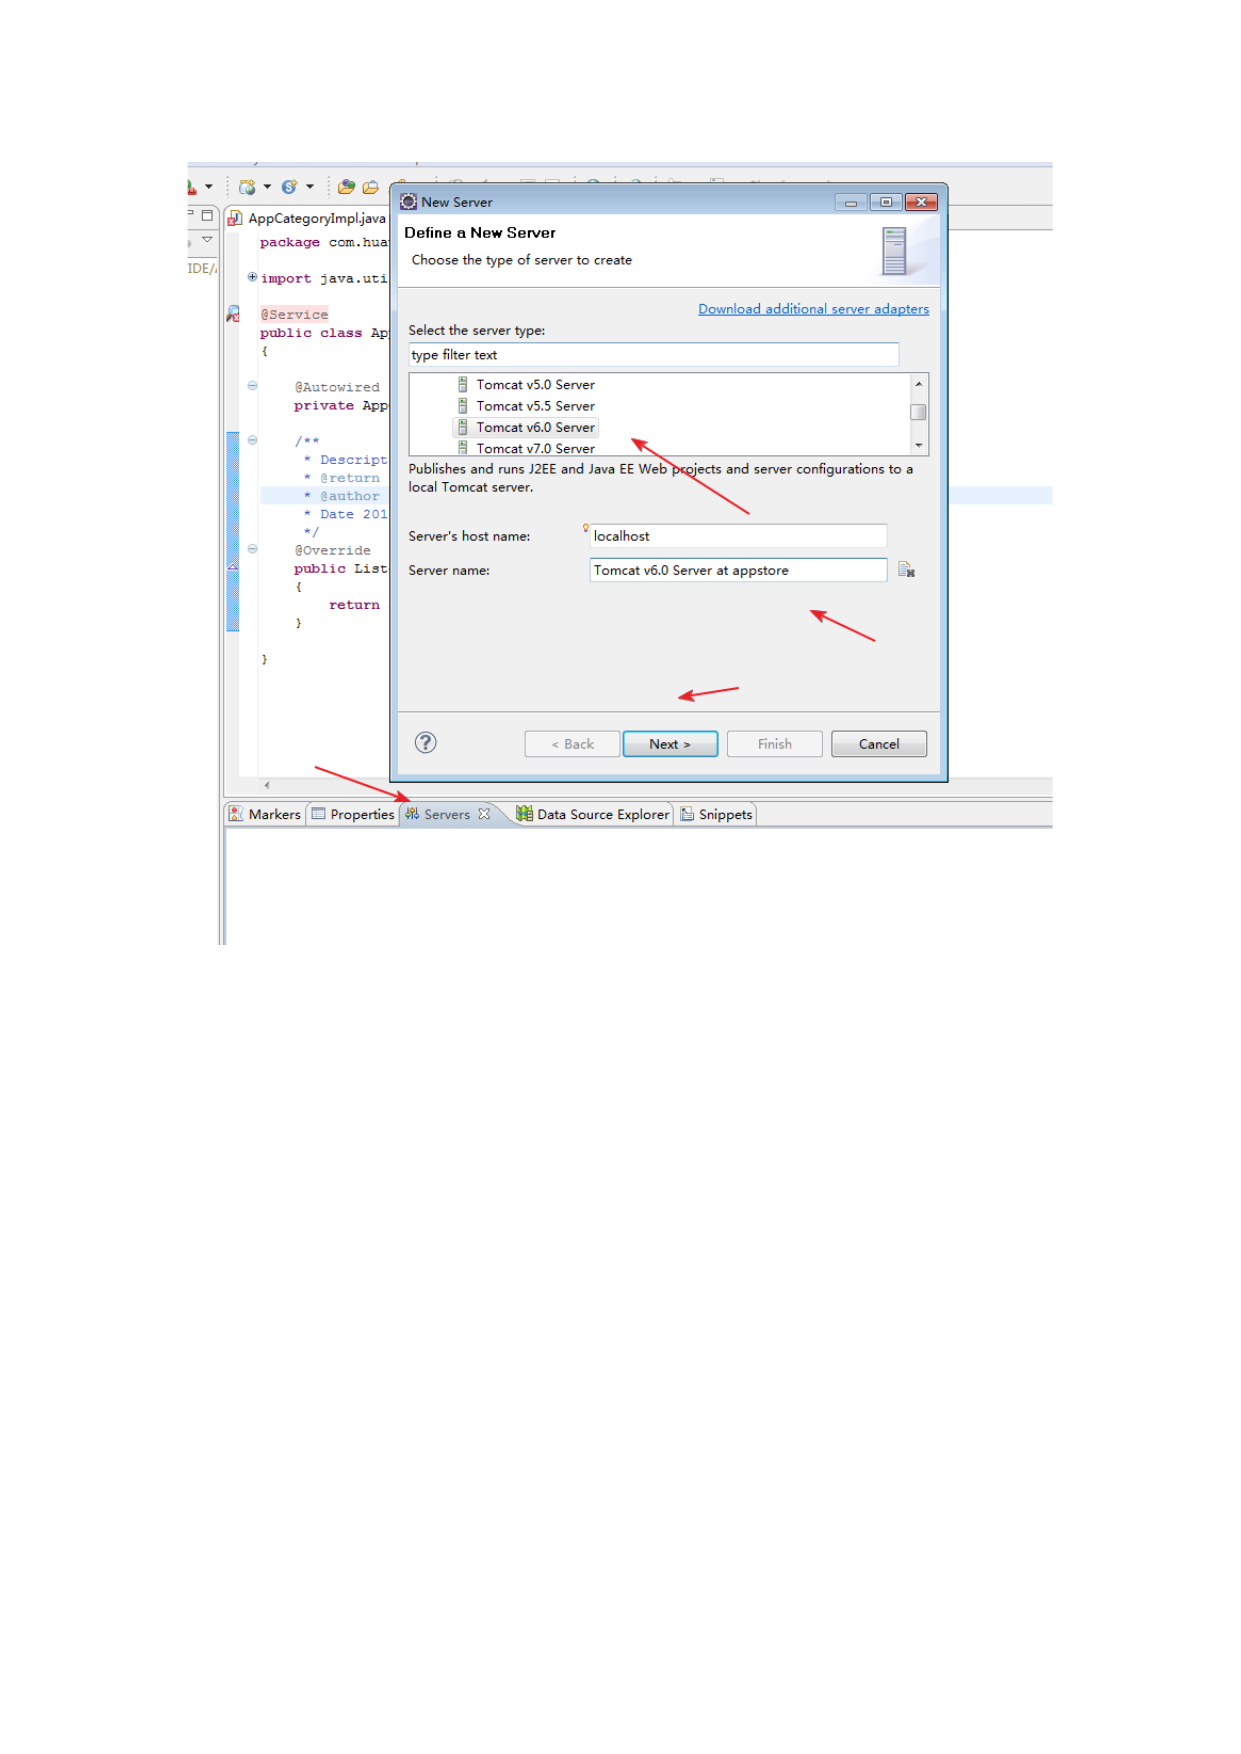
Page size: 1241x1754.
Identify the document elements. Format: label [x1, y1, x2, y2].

picture [187, 162, 1053, 945]
